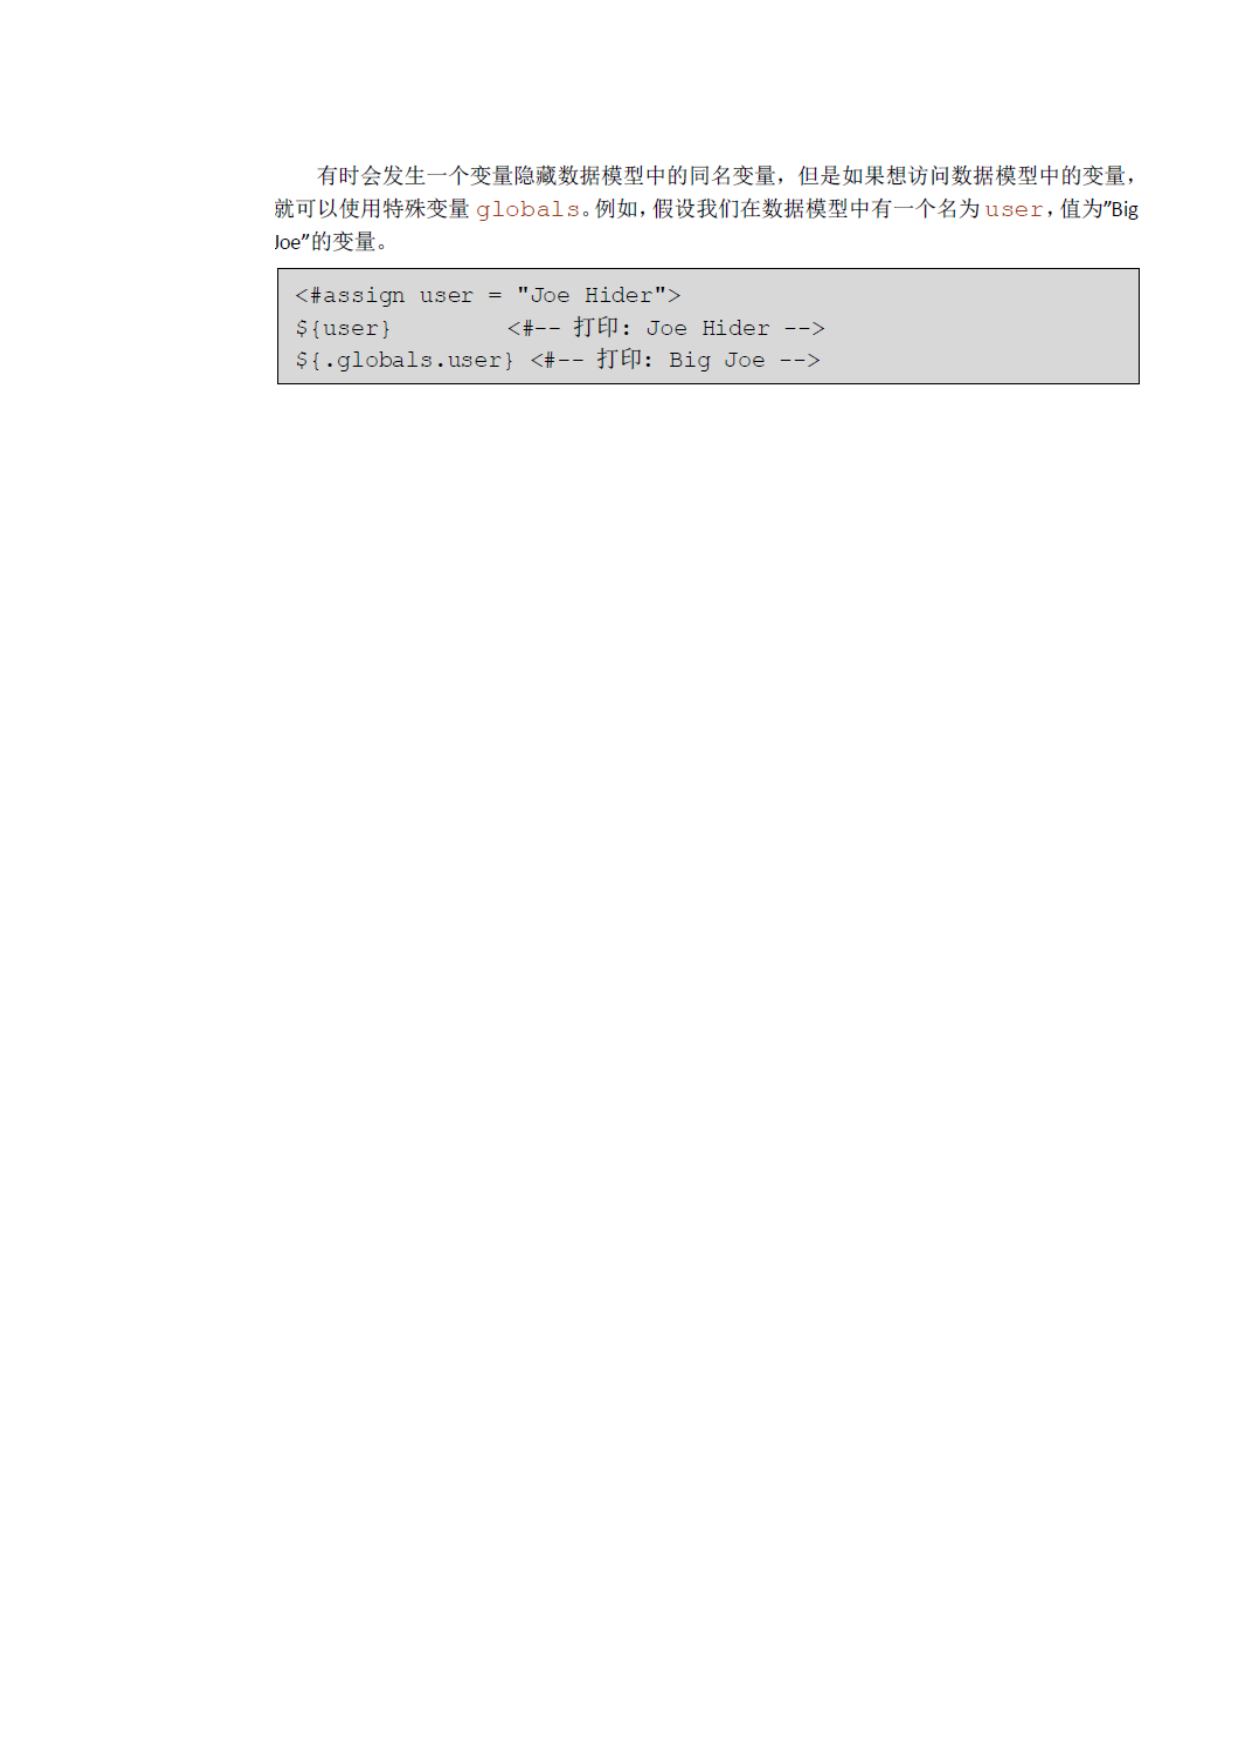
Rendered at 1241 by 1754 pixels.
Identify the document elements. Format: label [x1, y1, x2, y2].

picture [275, 162, 1141, 388]
